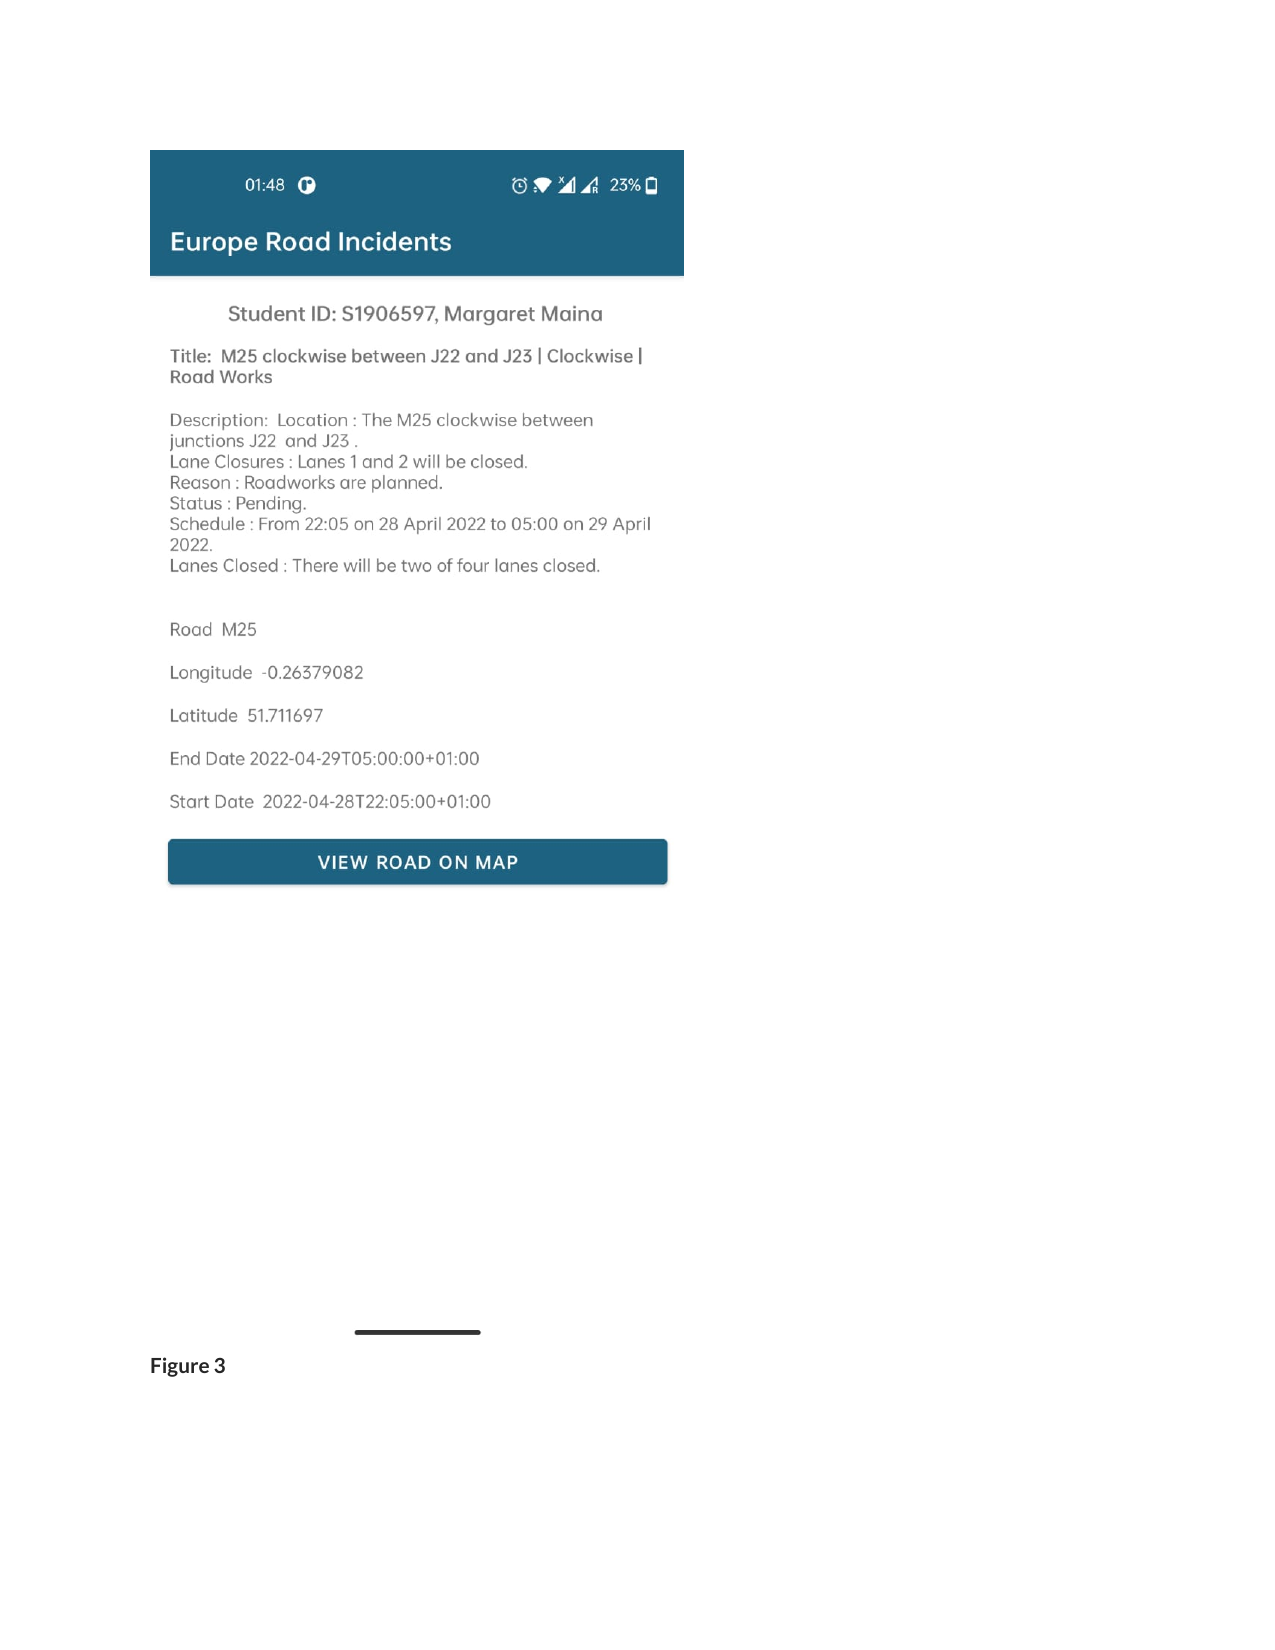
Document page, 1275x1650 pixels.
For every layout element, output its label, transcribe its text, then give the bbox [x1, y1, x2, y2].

text Figure 3 [150, 1353, 1125, 1378]
picture [150, 150, 684, 1337]
